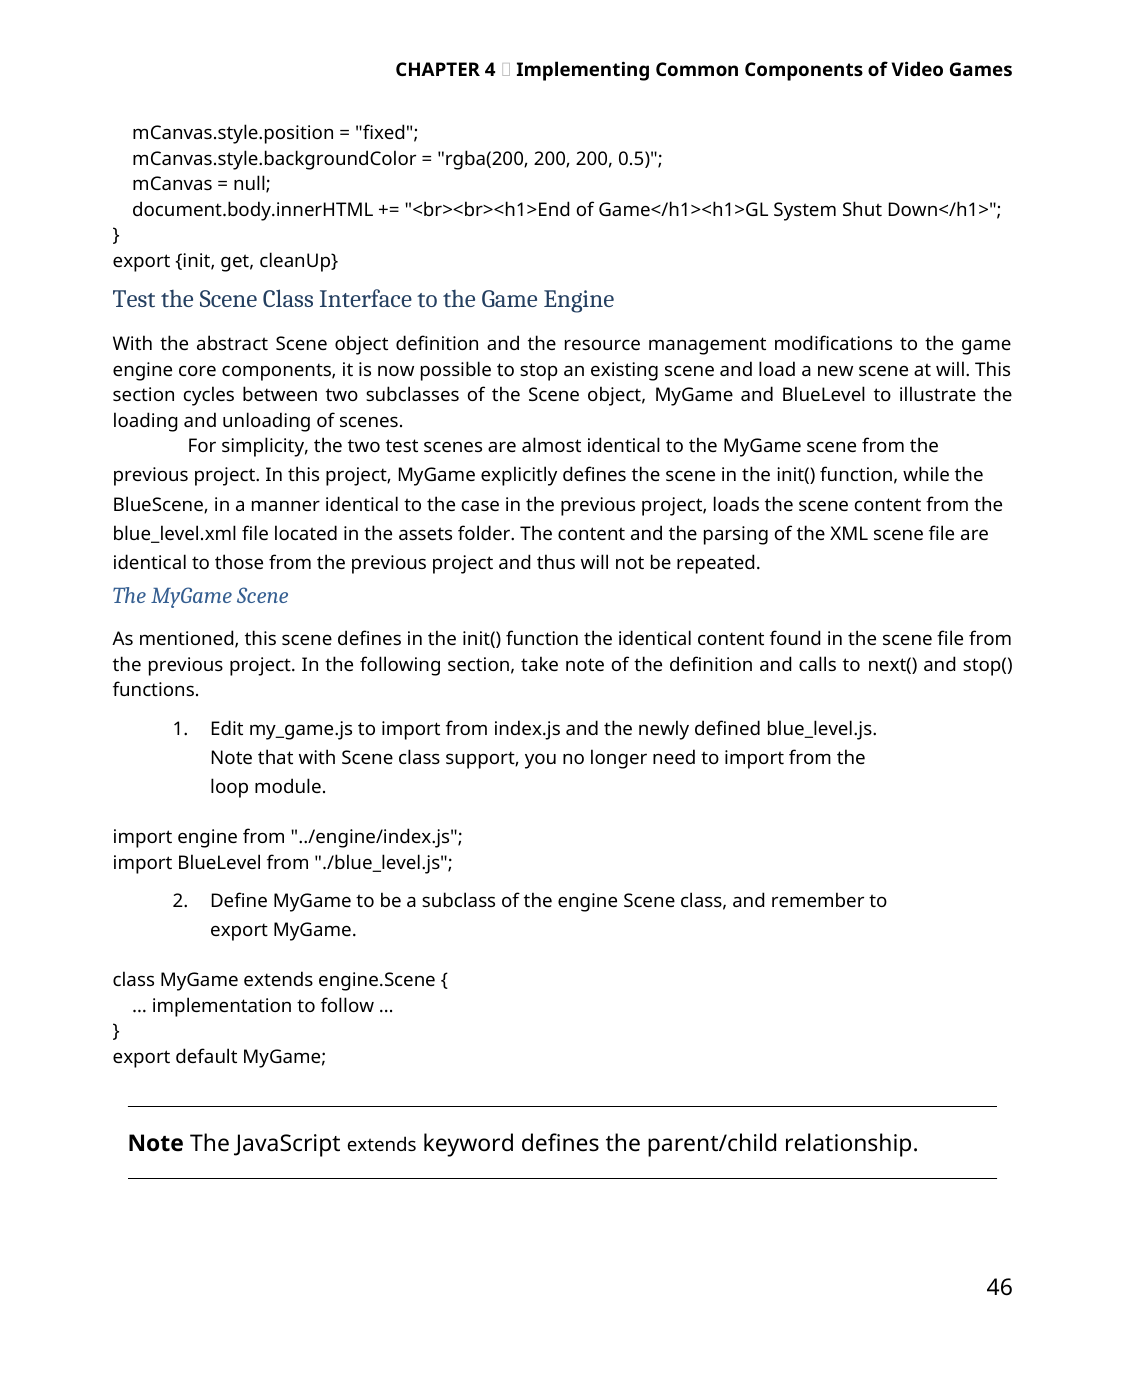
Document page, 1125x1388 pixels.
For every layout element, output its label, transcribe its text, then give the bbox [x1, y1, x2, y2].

text For simplicity, the two test scenes are almost identical to the MyGame scene from the previous project. In this project, MyGame explicitly defines the scene in the init() function, while the BlueScene, in a manner identical to the case in the previous project, loads the scene content from the blue_level.xml file located in the assets folder. The content and the parsing of the XML scene file are identical to those from the previous project and thus will not be repeated. [112, 432, 1012, 575]
text mCanvas = null; [112, 170, 1012, 196]
text } [112, 1017, 1012, 1043]
text document.body.innerHTML += "<br><br><h1>End of Game</h1><h1>GL System Shut Down</h1>"; [112, 196, 1012, 221]
text import BlueLevel from "./blue_level.js"; [112, 849, 1012, 874]
text export {init, get, cleanUp} [112, 247, 1012, 272]
subtitle The MyGame Scene [112, 583, 1012, 609]
list Define MyGame to be a subclass of the engine Scene class, and remember to export MyGame. [172, 887, 892, 942]
text With the abstract Scene object definition and the resource management modifications to the game engine core components, it is now possible to stop an existing scene and load a new scene at will. This section cycles between two subclasses of the Scene object, MyGame and BlueLevel to illustrate the loading and unloading of scenes. [112, 330, 1012, 432]
subtitle Test the Scene Class Interface to the Game Engine [112, 285, 1012, 314]
text Note The JavaScript extends keyword defines the parent/child relationship. [127, 1107, 997, 1179]
text import engine from "../engine/index.js"; [112, 823, 1012, 849]
text mCanvas.style.backgroundColor = "rgba(200, 200, 200, 0.5)"; [112, 145, 1012, 170]
text class MyGame extends engine.Scene { [112, 966, 1012, 992]
text As mentioned, this scene defines in the init() function the identical content found in the scene file from the previous project. In the following section, take note of the definition and calls to next() and stop() functions. [112, 626, 1012, 702]
text mCanvas.style.position = "fixed"; [112, 119, 1012, 145]
text } [112, 221, 1012, 247]
text export default MyGame; [112, 1043, 1012, 1068]
text … implementation to follow … [112, 992, 1012, 1017]
list Edit my_game.js to import from index.js and the newly defined blue_level.js. Note that with Scene class support, you no longer need to import from the loop module. [172, 715, 892, 799]
